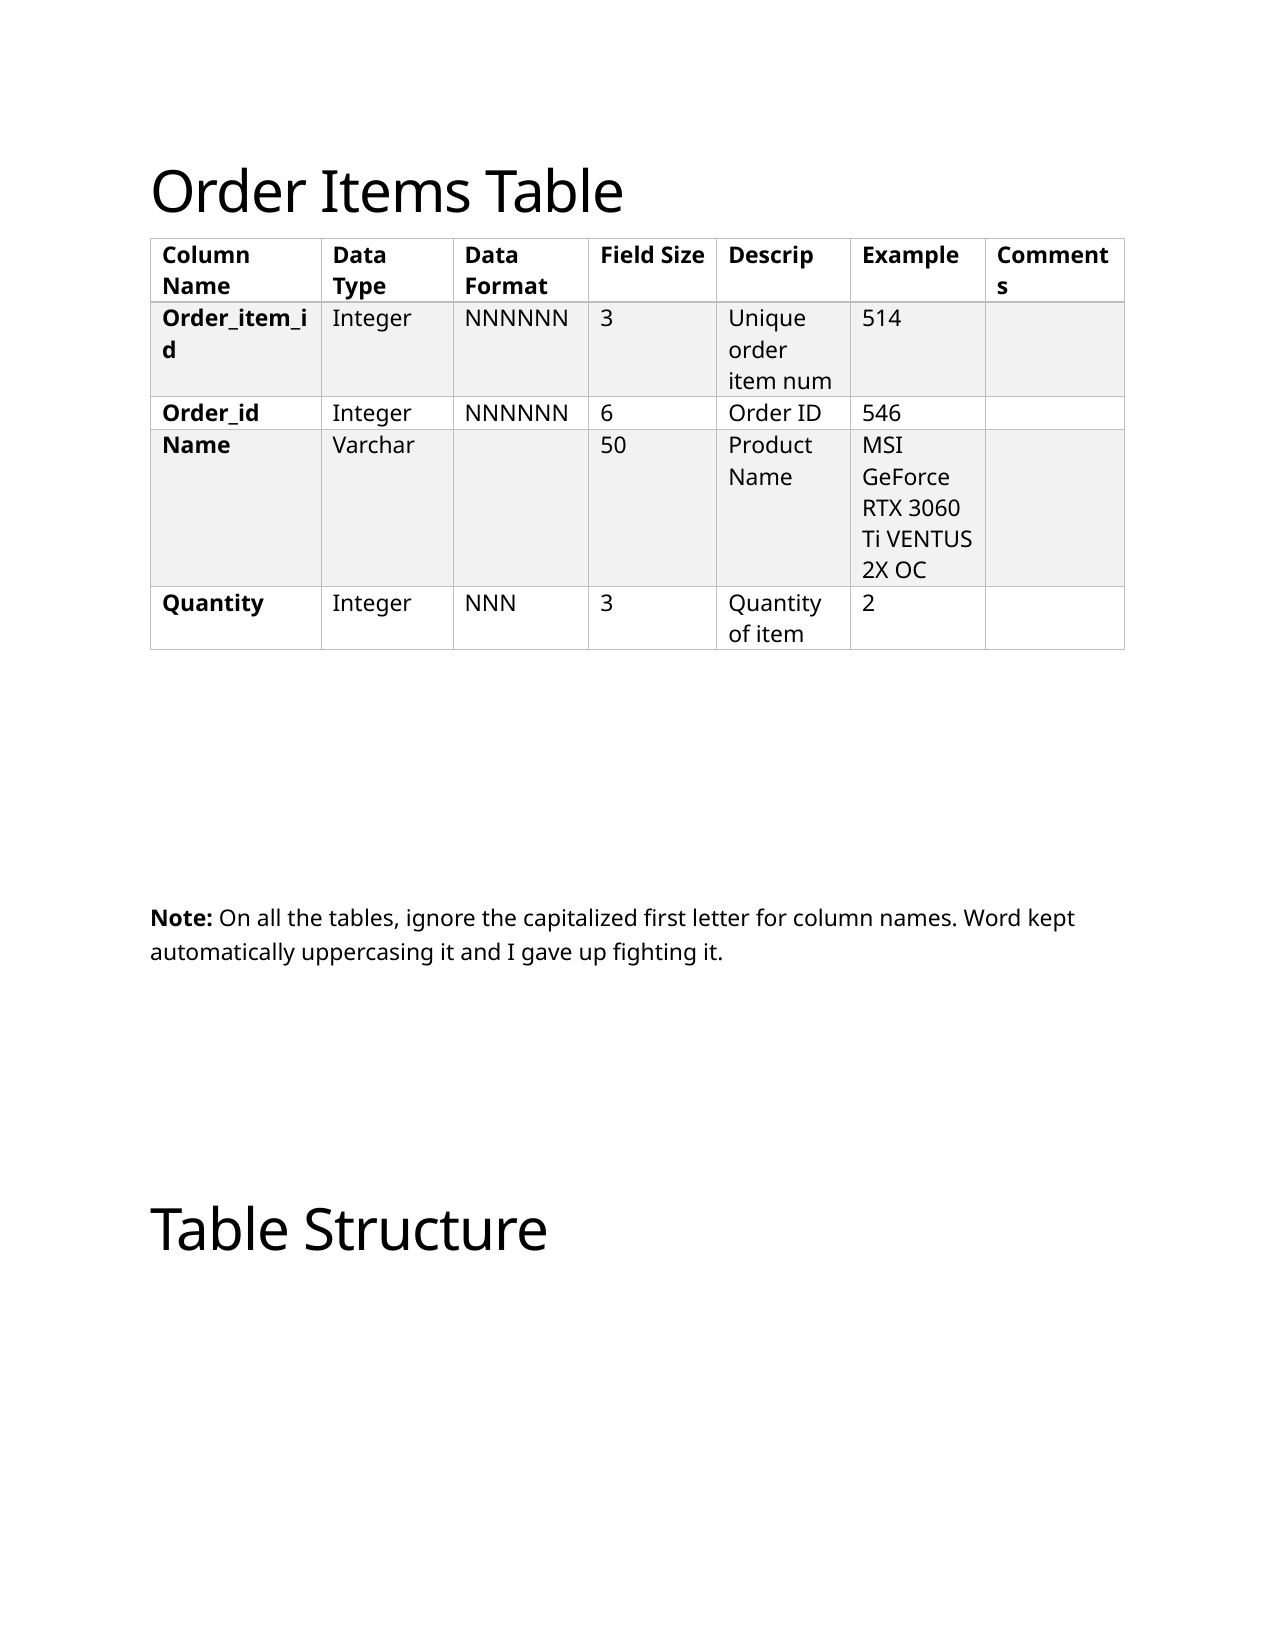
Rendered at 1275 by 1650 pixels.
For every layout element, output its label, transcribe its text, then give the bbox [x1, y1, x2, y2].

table_cell 50 [589, 430, 716, 586]
table_cell Order ID [717, 397, 850, 428]
table_cell 3 [589, 587, 716, 649]
table_cell Quantity [151, 587, 321, 649]
table_header Example [851, 239, 985, 301]
table_header Field Size [589, 239, 716, 301]
table_cell Integer [322, 587, 453, 649]
text Note: On all the tables, ignore the capitalized first letter for column names. Word kept automatically uppercasing it and I gave up fighting it. [150, 902, 1125, 967]
table_header Data Format [454, 239, 588, 301]
table_cell Integer [322, 397, 453, 428]
table_cell 514 [851, 303, 985, 396]
table_cell [454, 430, 588, 586]
table_cell Integer [322, 303, 453, 396]
table_cell 6 [589, 397, 716, 428]
table_cell Product Name [717, 430, 850, 586]
table_cell 546 [851, 397, 985, 428]
table_cell [986, 587, 1124, 649]
table_header Comments [986, 239, 1124, 301]
table_cell Quantity of item [717, 587, 850, 649]
table_cell [986, 430, 1124, 586]
table_cell 3 [589, 303, 716, 396]
table_cell Unique order item num [717, 303, 850, 396]
table_cell Name [151, 430, 321, 586]
table_cell MSI GeForce RTX 3060 Ti VENTUS 2X OC [851, 430, 985, 586]
table_cell Order_id [151, 397, 321, 428]
table_cell Order_item_id [151, 303, 321, 396]
table_cell Varchar [322, 430, 453, 586]
table_cell [986, 397, 1124, 428]
table_cell NNNNNN [454, 397, 588, 428]
table_header Column Name [151, 239, 321, 301]
table_cell NNN [454, 587, 588, 649]
title Table Structure [150, 1188, 1125, 1268]
table_cell [986, 303, 1124, 396]
table_cell 2 [851, 587, 985, 649]
title Order Items Table [150, 150, 1125, 229]
table_header Data Type [322, 239, 453, 301]
table_header Descrip [717, 239, 850, 301]
table_cell NNNNNN [454, 303, 588, 396]
